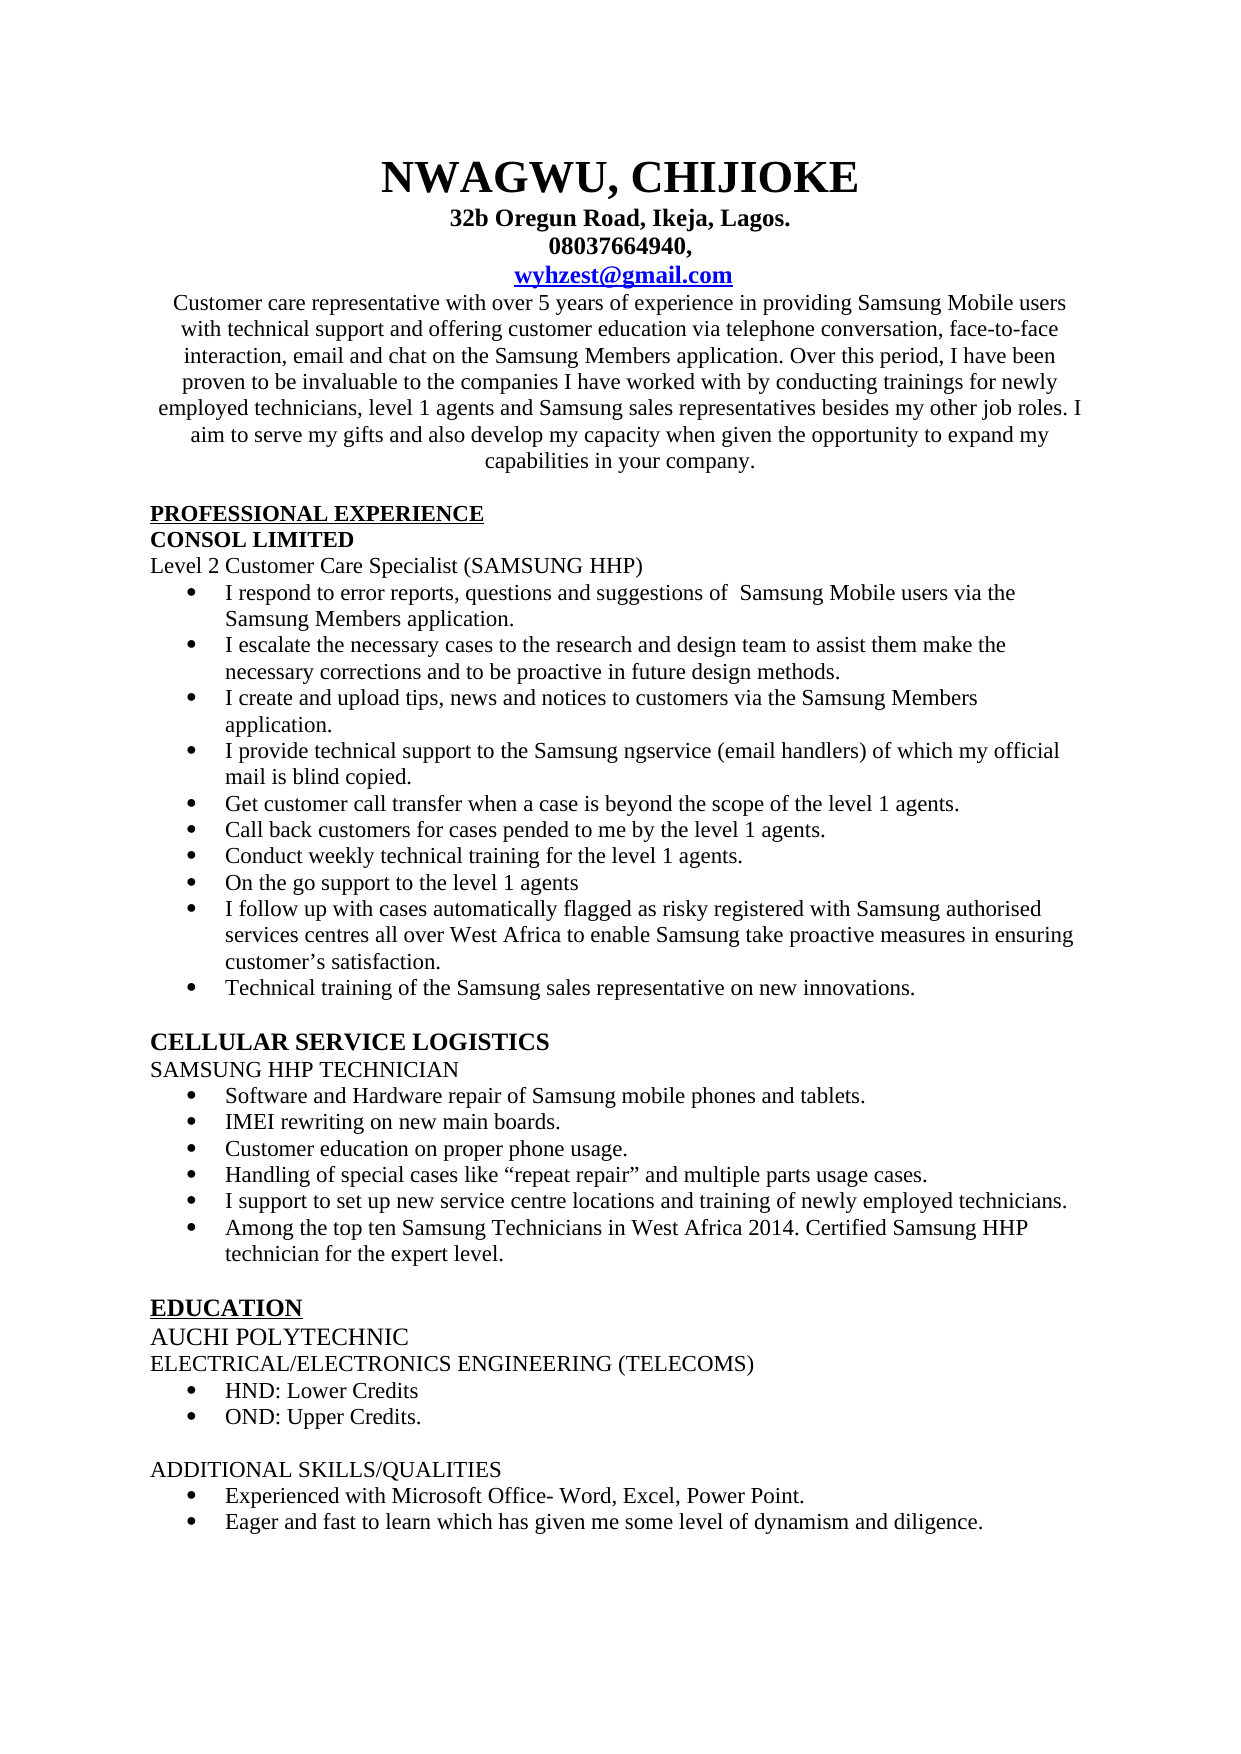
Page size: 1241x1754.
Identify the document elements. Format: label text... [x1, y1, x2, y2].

list Software and Hardware repair of Samsung mobile phones and tablets. [187, 1082, 1090, 1108]
list Among the top ten Samsung Technicians in West Africa 2014. Certified Samsung HHP technician for the expert level. [187, 1214, 1090, 1266]
list Technical training of the Samsung sales representative on new innovations. [187, 974, 1090, 1001]
list I support to set up new service centre locations and training of newly employed technicians. [187, 1187, 1090, 1214]
text NWAGWU, CHIJIOKE [150, 150, 1090, 203]
list OND: Upper Credits. [187, 1403, 1090, 1429]
list On the go support to the level 1 agents [187, 869, 1090, 895]
list Handling of special cases like “repeat repair” and multiple parts usage cases. [187, 1161, 1090, 1187]
list I provide technical support to the Samsung ngservice (email handlers) of which my official mail is blind copied. [187, 737, 1090, 790]
list I create and upload tips, news and notices to customers via the Samsung Members application. [187, 684, 1090, 737]
text SAMSUNG HHP TECHNICIAN [150, 1056, 1090, 1082]
list I follow up with cases automatically flagged as risky registered with Samsung authorised services centres all over West Africa to enable Samsung take proactive measures in ensuring customer’s satisfaction. [187, 895, 1090, 974]
text AUCHI POLYTECHNIC [150, 1322, 1090, 1350]
text CELLULAR SERVICE LOGISTICS [150, 1027, 1090, 1056]
text Level 2 Customer Care Specialist (SAMSUNG HHP) [150, 552, 1090, 579]
text CONSOL LIMITED [150, 526, 1090, 552]
text 32b Oregun Road, Ikeja, Lagos. [150, 203, 1090, 231]
list Experienced with Microsoft Office- Word, Excel, Power Point. [187, 1482, 1090, 1508]
list Get customer call transfer when a case is beyond the scope of the level 1 agents. [187, 790, 1090, 816]
list Call back customers for cases pended to me by the level 1 agents. [187, 816, 1090, 842]
text PROFESSIONAL EXPERIENCE [150, 500, 1090, 526]
list I escalate the necessary cases to the research and design team to assist them make the necessary corrections and to be proactive in future design methods. [187, 632, 1090, 684]
text wyhzest@gmail.com [150, 260, 1090, 289]
list Customer education on proper phone usage. [187, 1135, 1090, 1161]
list Conduct weekly technical training for the level 1 agents. [187, 842, 1090, 869]
text ADDITIONAL SKILLS/QUALITIES [150, 1456, 1090, 1482]
list IMEI rewriting on new main boards. [187, 1108, 1090, 1135]
text Customer care representative with over 5 years of experience in providing Samsung Mobile users with technical support and offering customer education via telephone conversation, face-to-face interaction, email and chat on the Samsung Members application. Over this period, I have been proven to be invaluable to the companies I have worked with by conducting trainings for newly employed technicians, level 1 agents and Samsung sales representatives besides my other job roles. I aim to serve my gifts and also develop my capacity when given the opportunity to expand my capabilities in your company. [150, 289, 1090, 473]
list I respond to error reports, questions and suggestions of Samsung Mobile users via the Samsung Members application. [187, 579, 1090, 632]
text 08037664940, [150, 231, 1090, 260]
list HND: Lower Credits [187, 1377, 1090, 1403]
list Eager and fast to learn which has given me some level of dynamism and diligence. [187, 1508, 1090, 1563]
text ELECTRICAL/ELECTRONICS ENGINEERING (TELECOMS) [150, 1350, 1090, 1377]
text EDUCATION [150, 1293, 1090, 1322]
